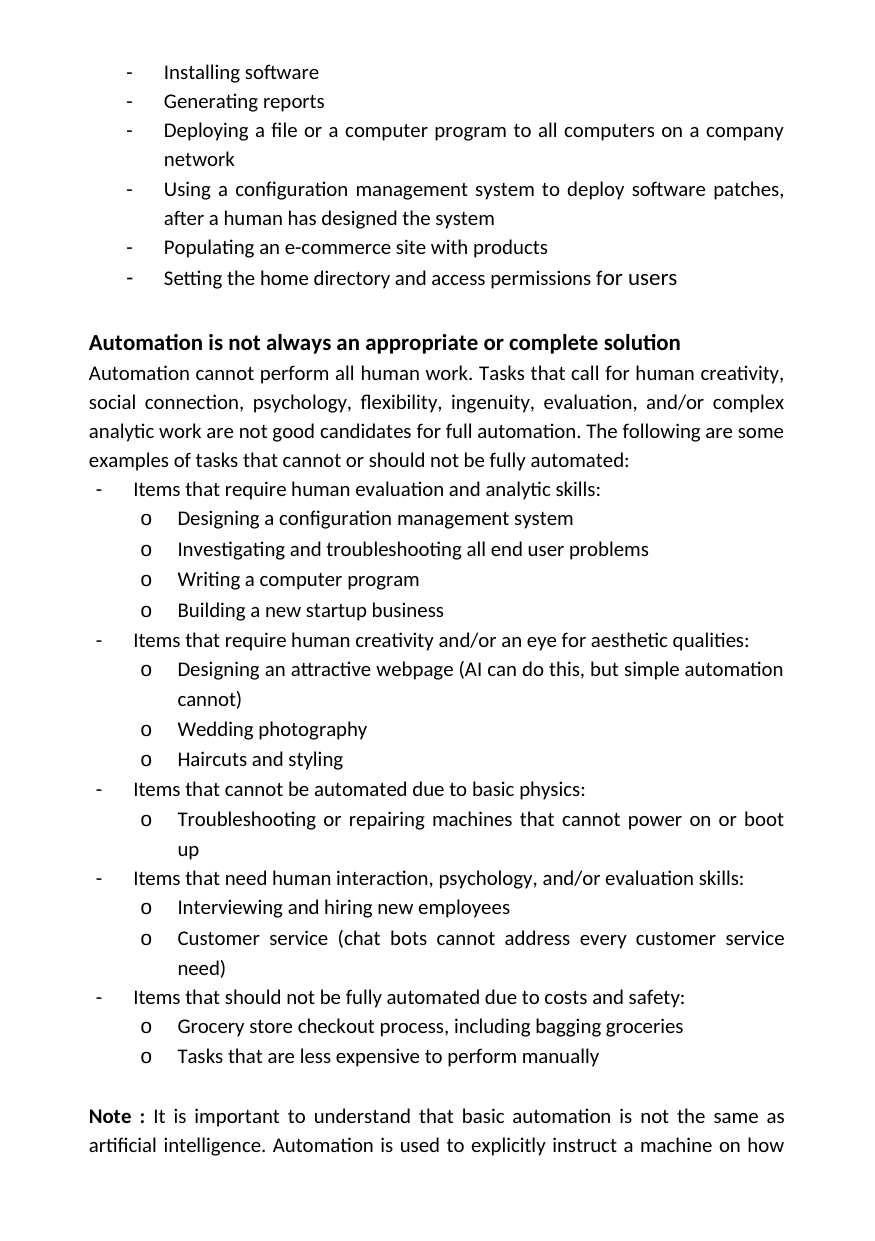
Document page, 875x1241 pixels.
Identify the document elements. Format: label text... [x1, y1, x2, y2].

list Designing a configuration management system [140, 506, 785, 532]
list Customer service (chat bots cannot address every customer service need) [140, 925, 785, 980]
list Items that should not be fully automated due to costs and safety: [96, 984, 785, 1009]
list Items that require human creativity and/or an eye for aesthetic qualities: [96, 627, 785, 653]
list Generating reports [126, 88, 785, 114]
list Wedding photography [140, 716, 785, 742]
list Items that cannot be automated due to basic physics: [96, 777, 785, 802]
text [89, 1103, 785, 1158]
text Automation is not always an appropriate or complete solution [89, 328, 785, 356]
list Items that need human interaction, psychology, and/or evaluation skills: [96, 865, 785, 891]
list Deploying a file or a computer program to all computers on a company network [126, 117, 785, 172]
list Troubleshooting or repairing machines that cannot power on or boot up [140, 806, 785, 861]
list Interviewing and hiring new employees [140, 894, 785, 921]
list Items that require human evaluation and analytic skills: [96, 476, 785, 502]
text Automation cannot perform all human work. Tasks that call for human creativity, social connection, psychology, flexibility, ingenuity, evaluation, and/or complex analytic work are not good candidates for full automation. The following are some examples of tasks that cannot or should not be fully automated: [89, 360, 785, 473]
list Haircuts and styling [140, 746, 785, 773]
list Building a new startup business [140, 597, 785, 623]
list Investigating and troubleshooting all end user problems [140, 536, 785, 562]
list Grocery store checkout process, including bagging groceries [140, 1013, 785, 1040]
list Populating an e-commerce site with products [126, 234, 785, 259]
list Designing an attractive webpage (AI can do this, but simple automation cannot) [140, 656, 785, 712]
list Using a configuration management system to deploy software patches, after a human has designed the system [126, 176, 785, 230]
list Writing a computer program [140, 566, 785, 593]
list Installing software [126, 59, 785, 84]
list Tasks that are less expensive to perform manually [140, 1044, 785, 1070]
list Setting the home directory and access permissions for users [126, 263, 785, 291]
